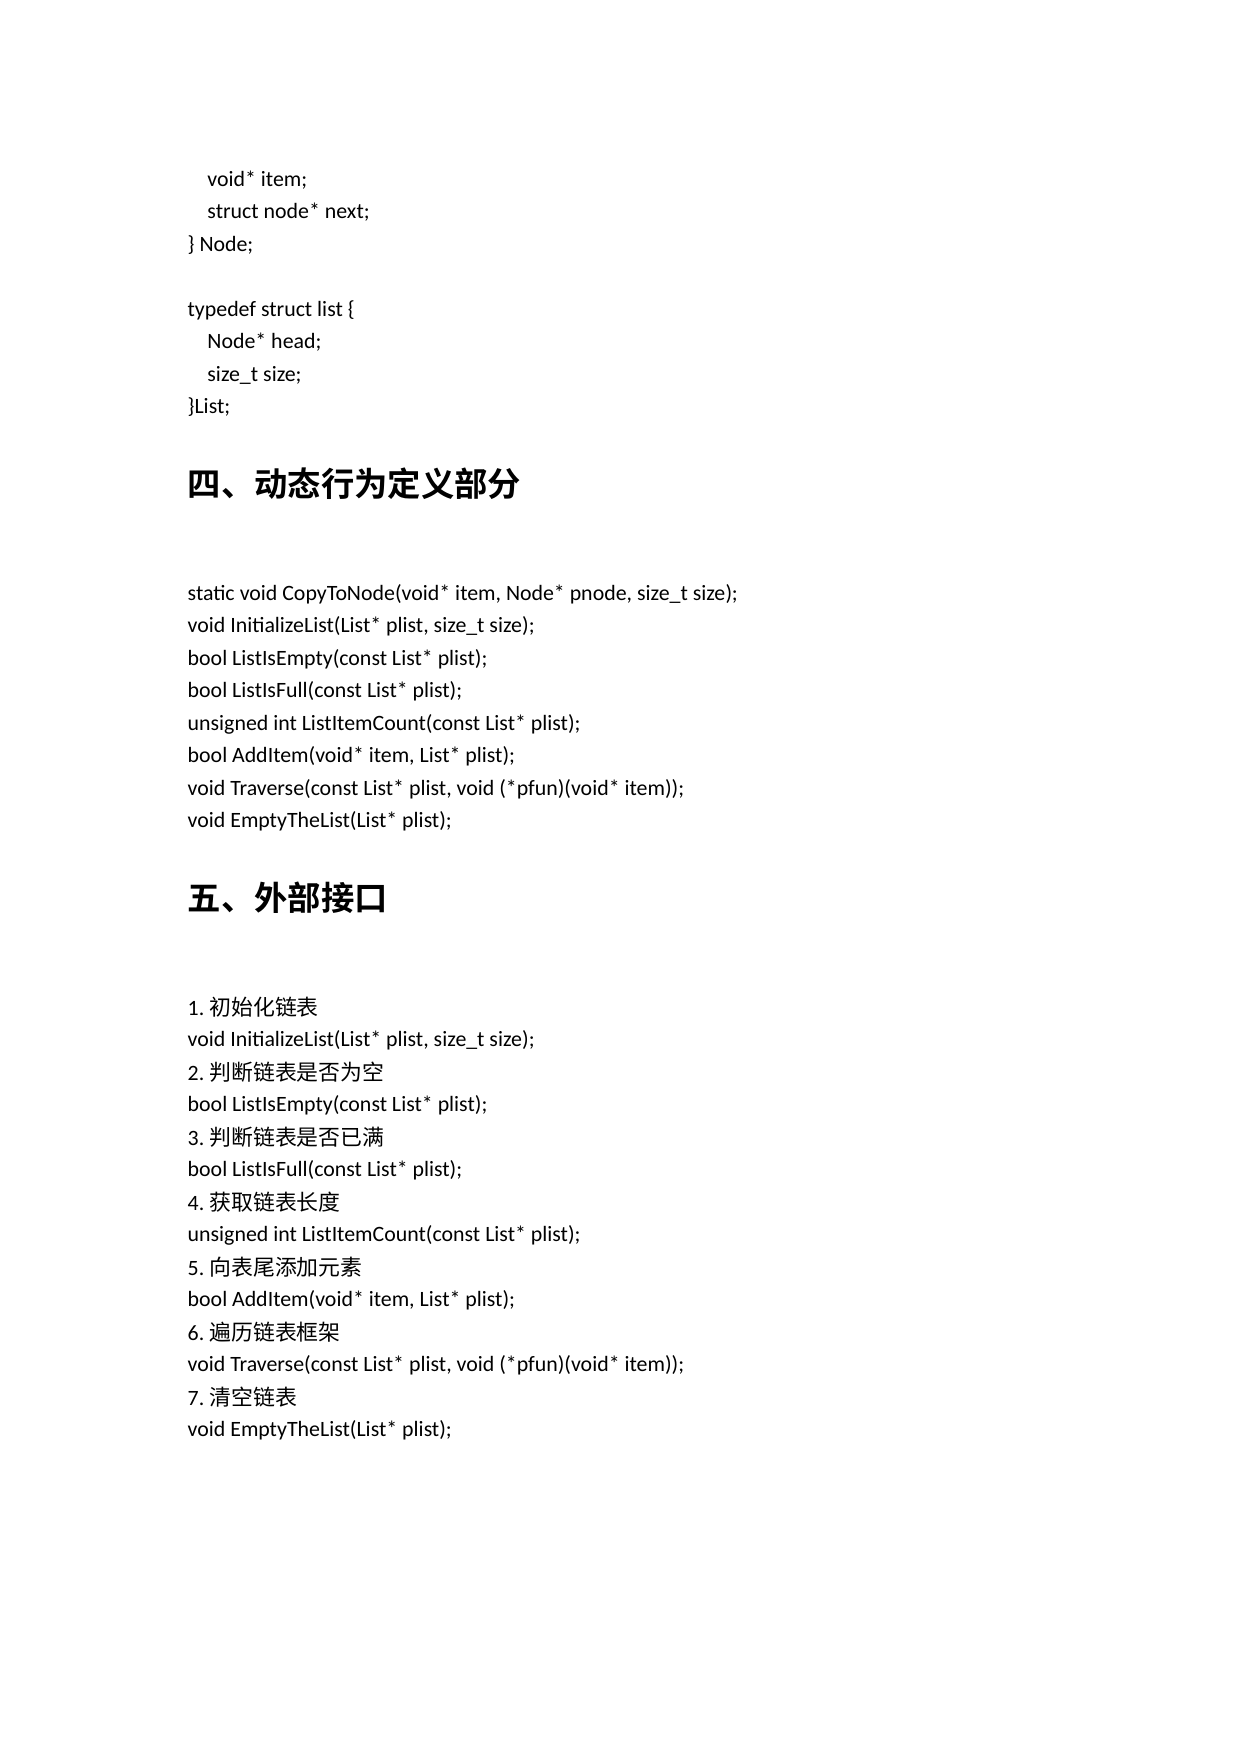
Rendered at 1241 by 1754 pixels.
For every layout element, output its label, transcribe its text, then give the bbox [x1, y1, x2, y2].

list 清空链表 [187, 1380, 1053, 1412]
list 获取链表长度 [187, 1185, 1053, 1217]
list bool ListIsEmpty(const List* plist); [187, 1087, 1053, 1120]
list void Traverse(const List* plist, void (*pfun)(void* item)); [187, 1347, 1053, 1380]
list void Traverse(const List* plist, void (*pfun)(void* item)); [187, 771, 1053, 803]
list void EmptyTheList(List* plist); [187, 803, 1053, 836]
list bool ListIsEmpty(const List* plist); [187, 641, 1053, 673]
list } Node; [187, 227, 1053, 259]
list bool AddItem(void* item, List* plist); [187, 1282, 1053, 1315]
list struct node* next; [187, 194, 1053, 227]
list 向表尾添加元素 [187, 1250, 1053, 1282]
list size_t size; [187, 357, 1053, 389]
list void InitializeList(List* plist, size_t size); [187, 1022, 1053, 1055]
list 判断链表是否已满 [187, 1120, 1053, 1152]
list 遍历链表框架 [187, 1315, 1053, 1347]
subtitle 动态行为定义部分 [187, 449, 1053, 514]
text static void CopyToNode(void* item, Node* pnode, size_t size); [187, 576, 1053, 608]
subtitle 外部接口 [187, 863, 1053, 928]
list 判断链表是否为空 [187, 1055, 1053, 1087]
list bool ListIsFull(const List* plist); [187, 673, 1053, 706]
list 初始化链表 [187, 990, 1053, 1022]
list void InitializeList(List* plist, size_t size); [187, 608, 1053, 641]
list unsigned int ListItemCount(const List* plist); [187, 706, 1053, 738]
list Node* head; [187, 324, 1053, 357]
list void EmptyTheList(List* plist); [187, 1412, 1053, 1445]
list bool ListIsFull(const List* plist); [187, 1152, 1053, 1185]
list void* item; [187, 162, 1053, 194]
list bool AddItem(void* item, List* plist); [187, 738, 1053, 771]
list unsigned int ListItemCount(const List* plist); [187, 1217, 1053, 1250]
list }List; [187, 389, 1053, 422]
list typedef struct list { [187, 292, 1053, 324]
